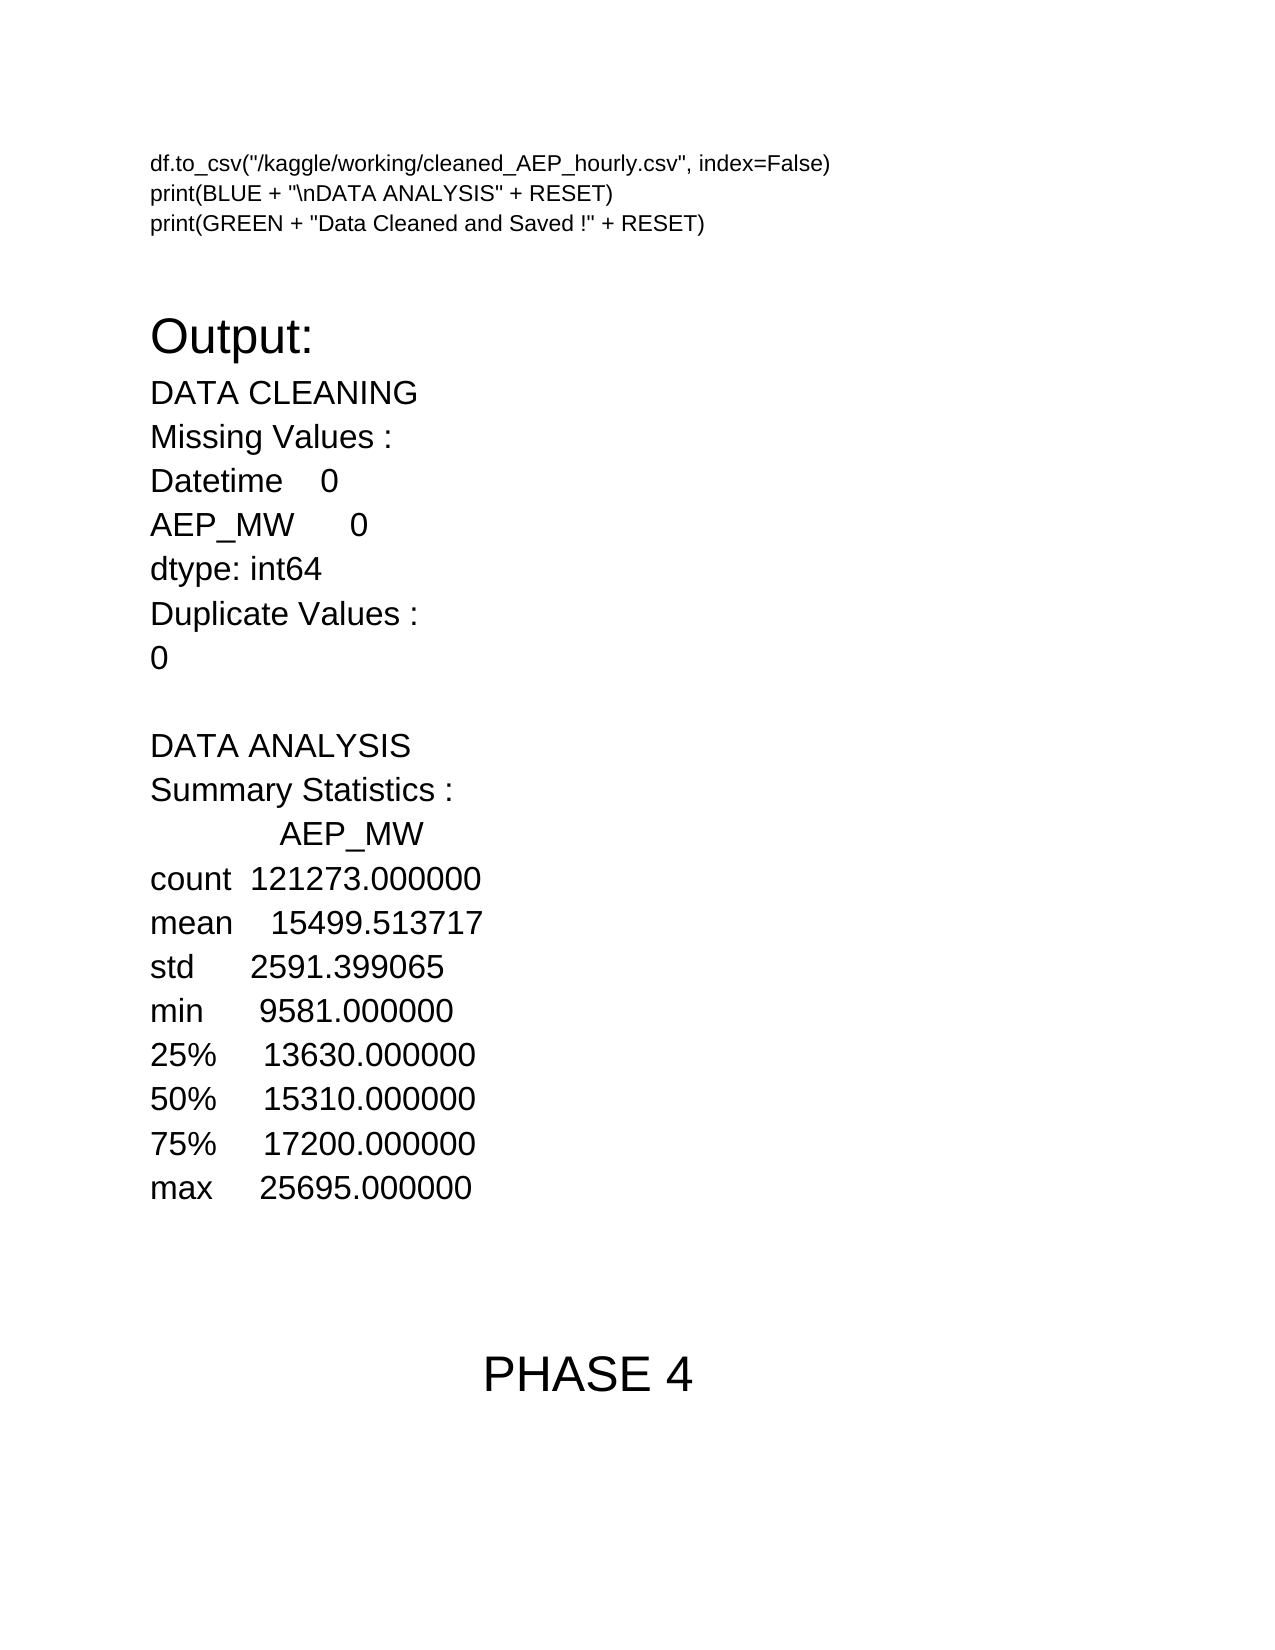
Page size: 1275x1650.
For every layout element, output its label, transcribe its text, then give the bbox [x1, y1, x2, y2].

text Summary Statistics : [150, 770, 1125, 809]
text count 121273.000000 [150, 858, 1125, 897]
text 50% 15310.000000 [150, 1079, 1125, 1118]
text Duplicate Values : [150, 593, 1125, 632]
text dtype: int64 [150, 549, 1125, 588]
text min 9581.000000 [150, 991, 1125, 1029]
text 75% 17200.000000 [150, 1123, 1125, 1162]
text AEP_MW [150, 814, 1125, 853]
text DATA CLEANING [150, 373, 1125, 411]
text Output: [150, 307, 1125, 364]
text 25% 13630.000000 [150, 1035, 1125, 1074]
text 0 [150, 638, 1125, 676]
text max 25695.000000 [150, 1168, 1125, 1206]
text Missing Values : [150, 417, 1125, 455]
text print(GREEN + "Data Cleaned and Saved !" + RESET) [150, 210, 1125, 237]
text AEP_MW 0 [150, 505, 1125, 544]
text df.to_csv("/kaggle/working/cleaned_AEP_hourly.csv", index=False) [150, 150, 1125, 176]
text DATA ANALYSIS [150, 726, 1125, 764]
text print(BLUE + "\nDATA ANALYSIS" + RESET) [150, 180, 1125, 207]
text std 2591.399065 [150, 947, 1125, 985]
text PHASE 4 [150, 1344, 1125, 1401]
text mean 15499.513717 [150, 903, 1125, 941]
text Datetime 0 [150, 461, 1125, 499]
